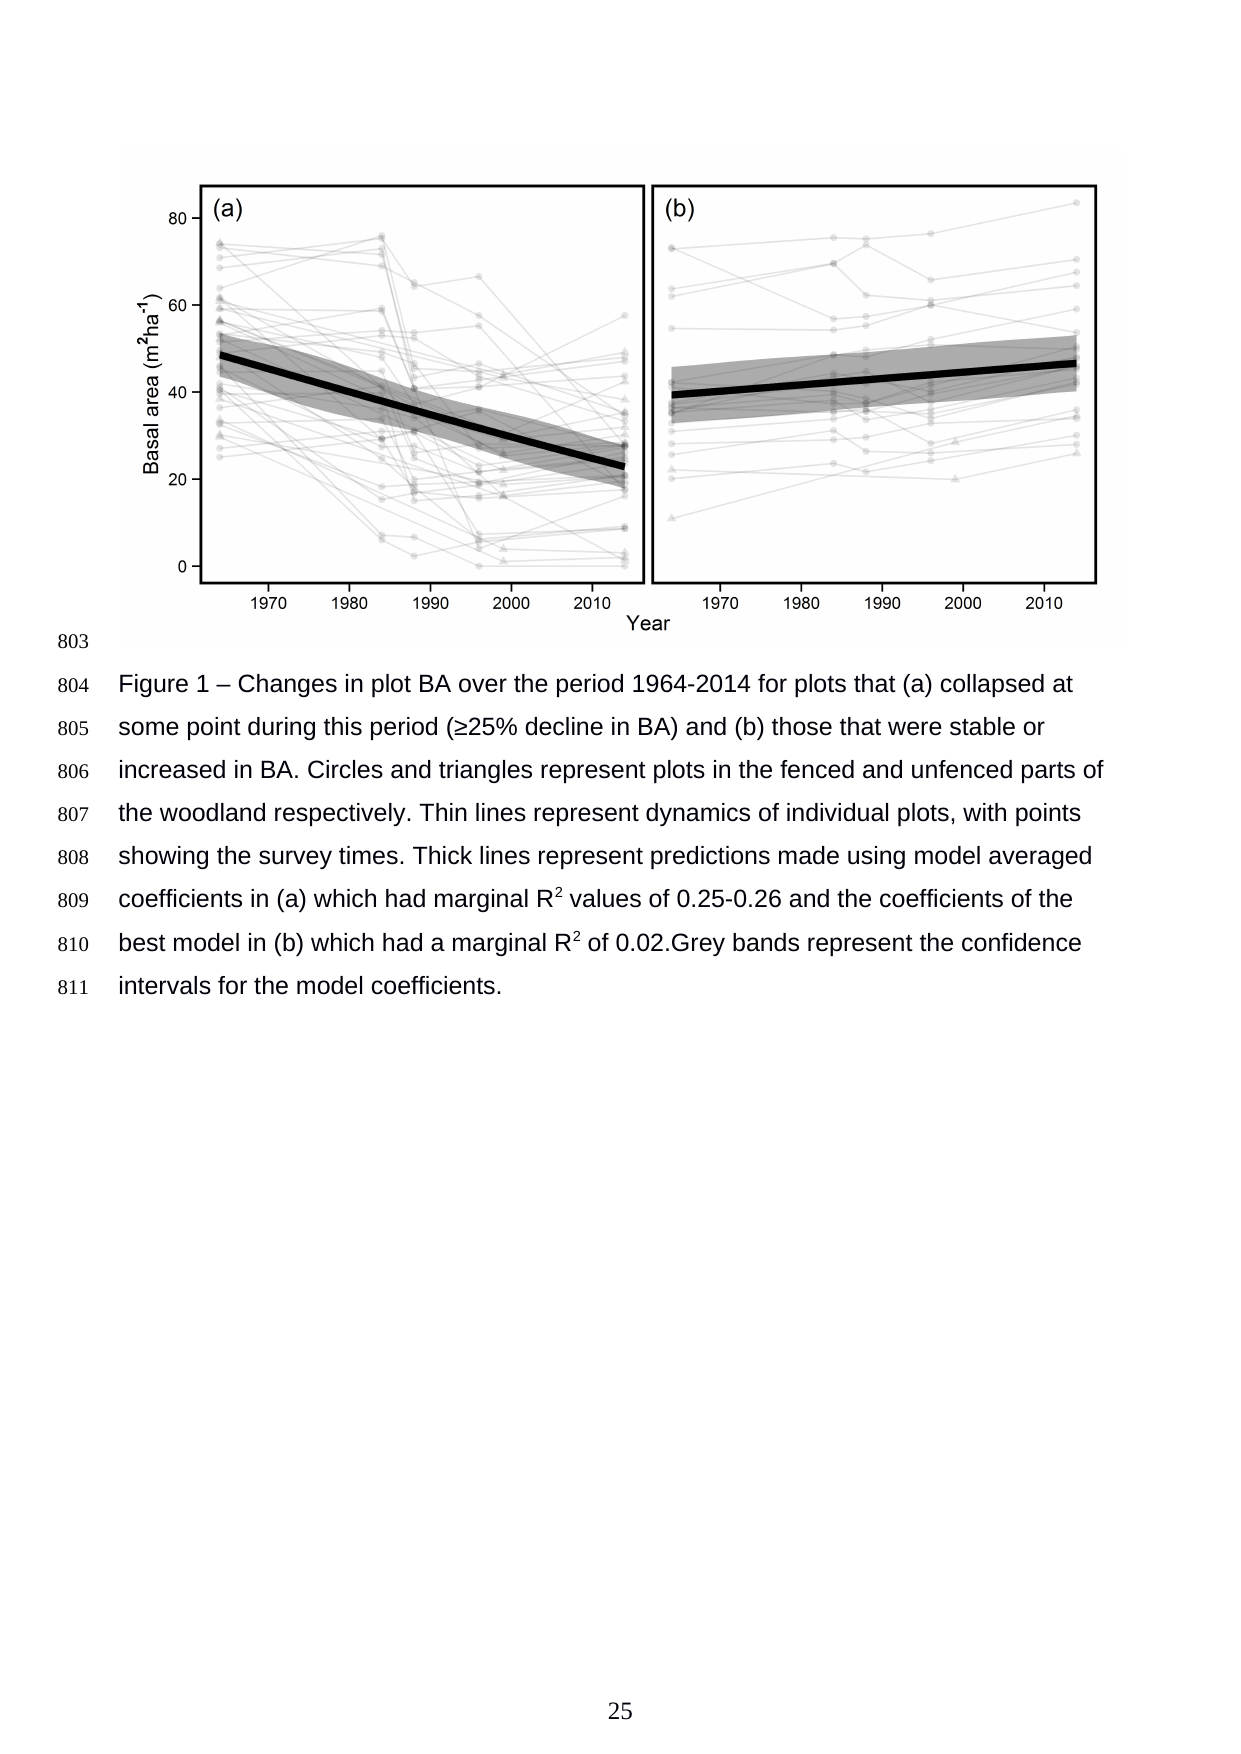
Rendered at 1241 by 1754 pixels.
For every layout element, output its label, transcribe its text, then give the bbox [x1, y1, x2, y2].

text Figure 1 – Changes in plot BA over the period 1964-2014 for plots that (a) collapsed at some point during this period (≥25% decline in BA) and (b) those that were stable or increased in BA. Circles and triangles represent plots in the fenced and unfenced parts of the woodland respectively. Thin lines represent dynamics of individual plots, with points showing the survey times. Thick lines represent predictions made using model averaged coefficients in (a) which had marginal R2 values of 0.25-0.26 and the coefficients of the best model in (b) which had a marginal R2 of 0.02.Grey bands represent the confidence intervals for the model coefficients. [118, 669, 1122, 999]
picture [118, 147, 1122, 649]
